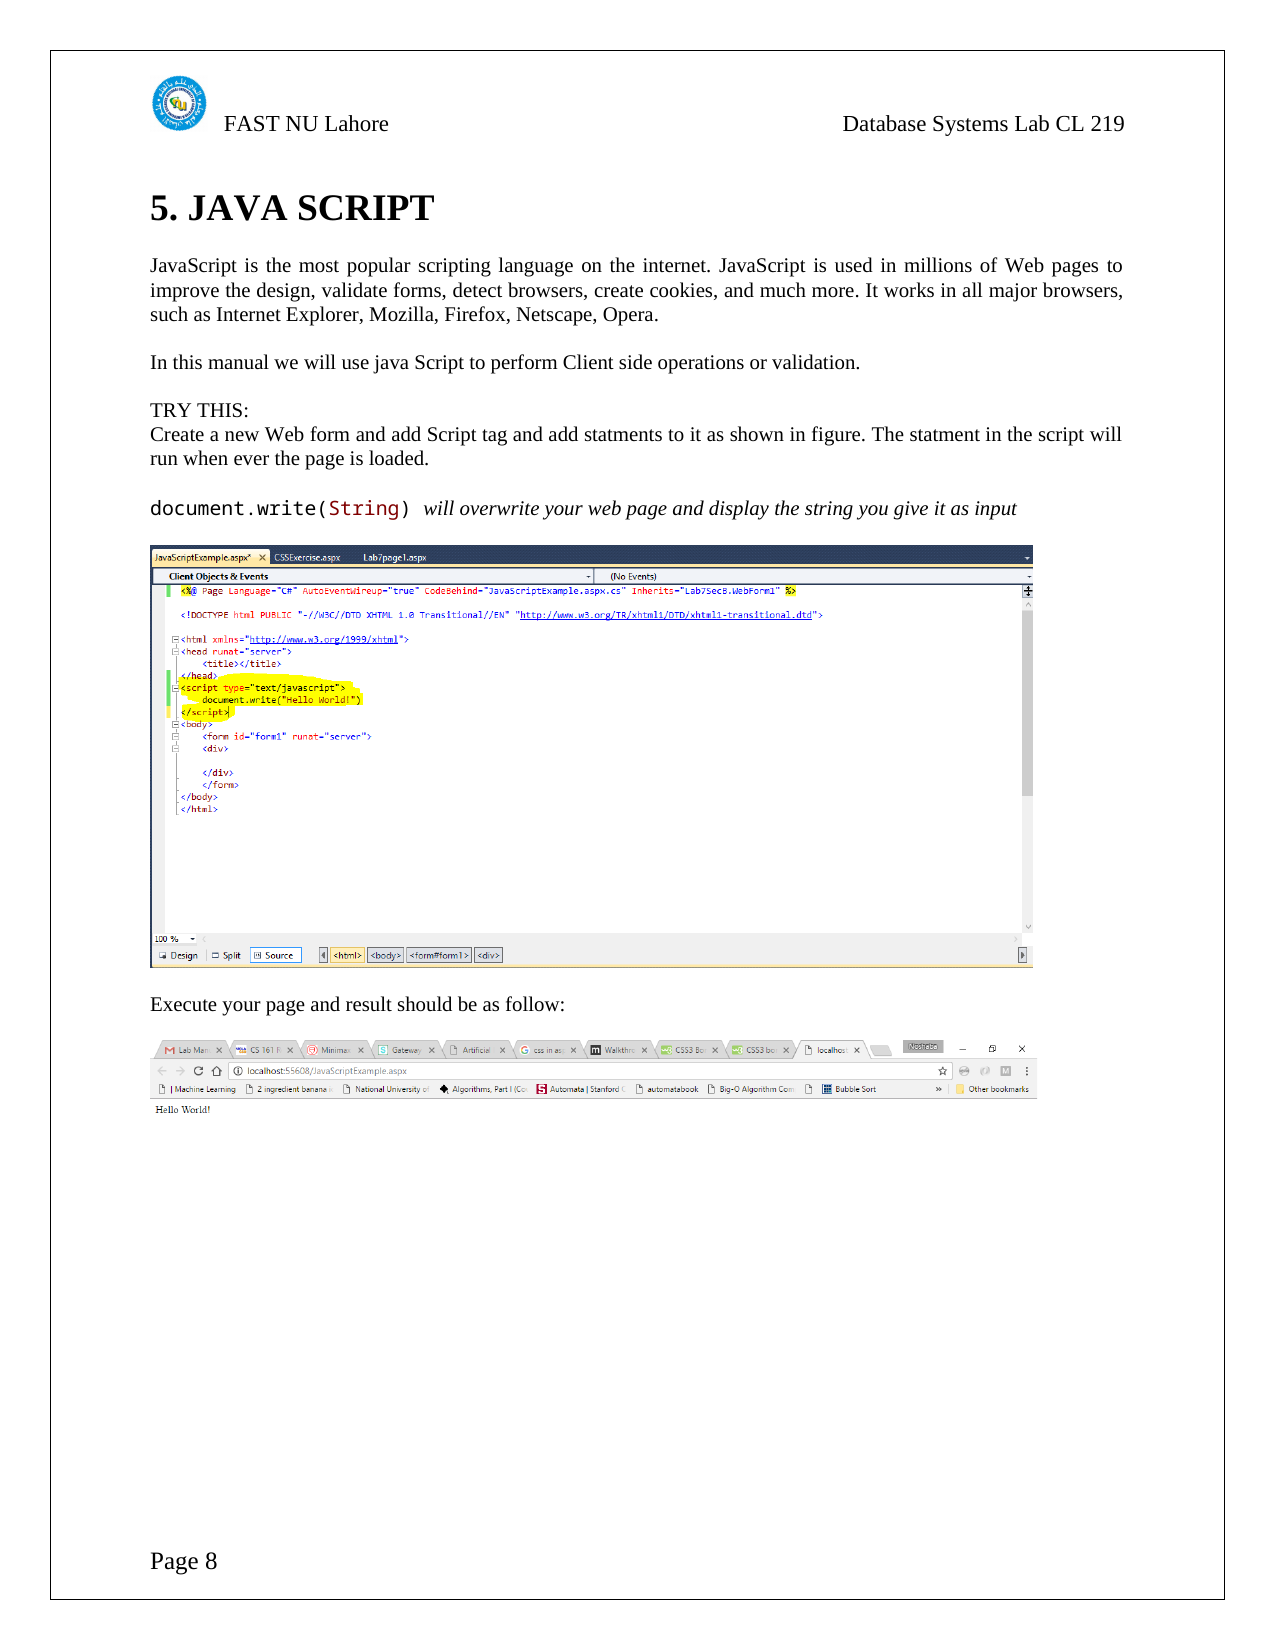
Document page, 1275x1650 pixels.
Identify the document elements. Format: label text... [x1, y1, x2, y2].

text TRY THIS: [150, 398, 1125, 422]
text JavaScript is the most popular scripting language on the internet. JavaScript is used in millions of Web pages to improve the design, validate forms, detect browsers, create cookies, and much more. It works in all major browsers, such as Internet Explorer, Mozilla, Firefox, Netscape, Opera. [150, 253, 1125, 326]
picture [150, 75, 208, 132]
text Execute your page and result should be as follow: [150, 992, 1125, 1016]
picture [150, 545, 1033, 968]
subtitle JAVA SCRIPT [150, 185, 1125, 228]
text In this manual we will use java Script to perform Client side operations or validation. [150, 350, 1125, 374]
text Create a new Web form and add Script tag and add statments to it as shown in figure. The statment in the script will run when ever the page is loaded. [150, 422, 1125, 470]
picture [150, 1040, 1038, 1490]
text document.write(String) will overwrite your web page and display the string you give it as input [150, 494, 1125, 521]
